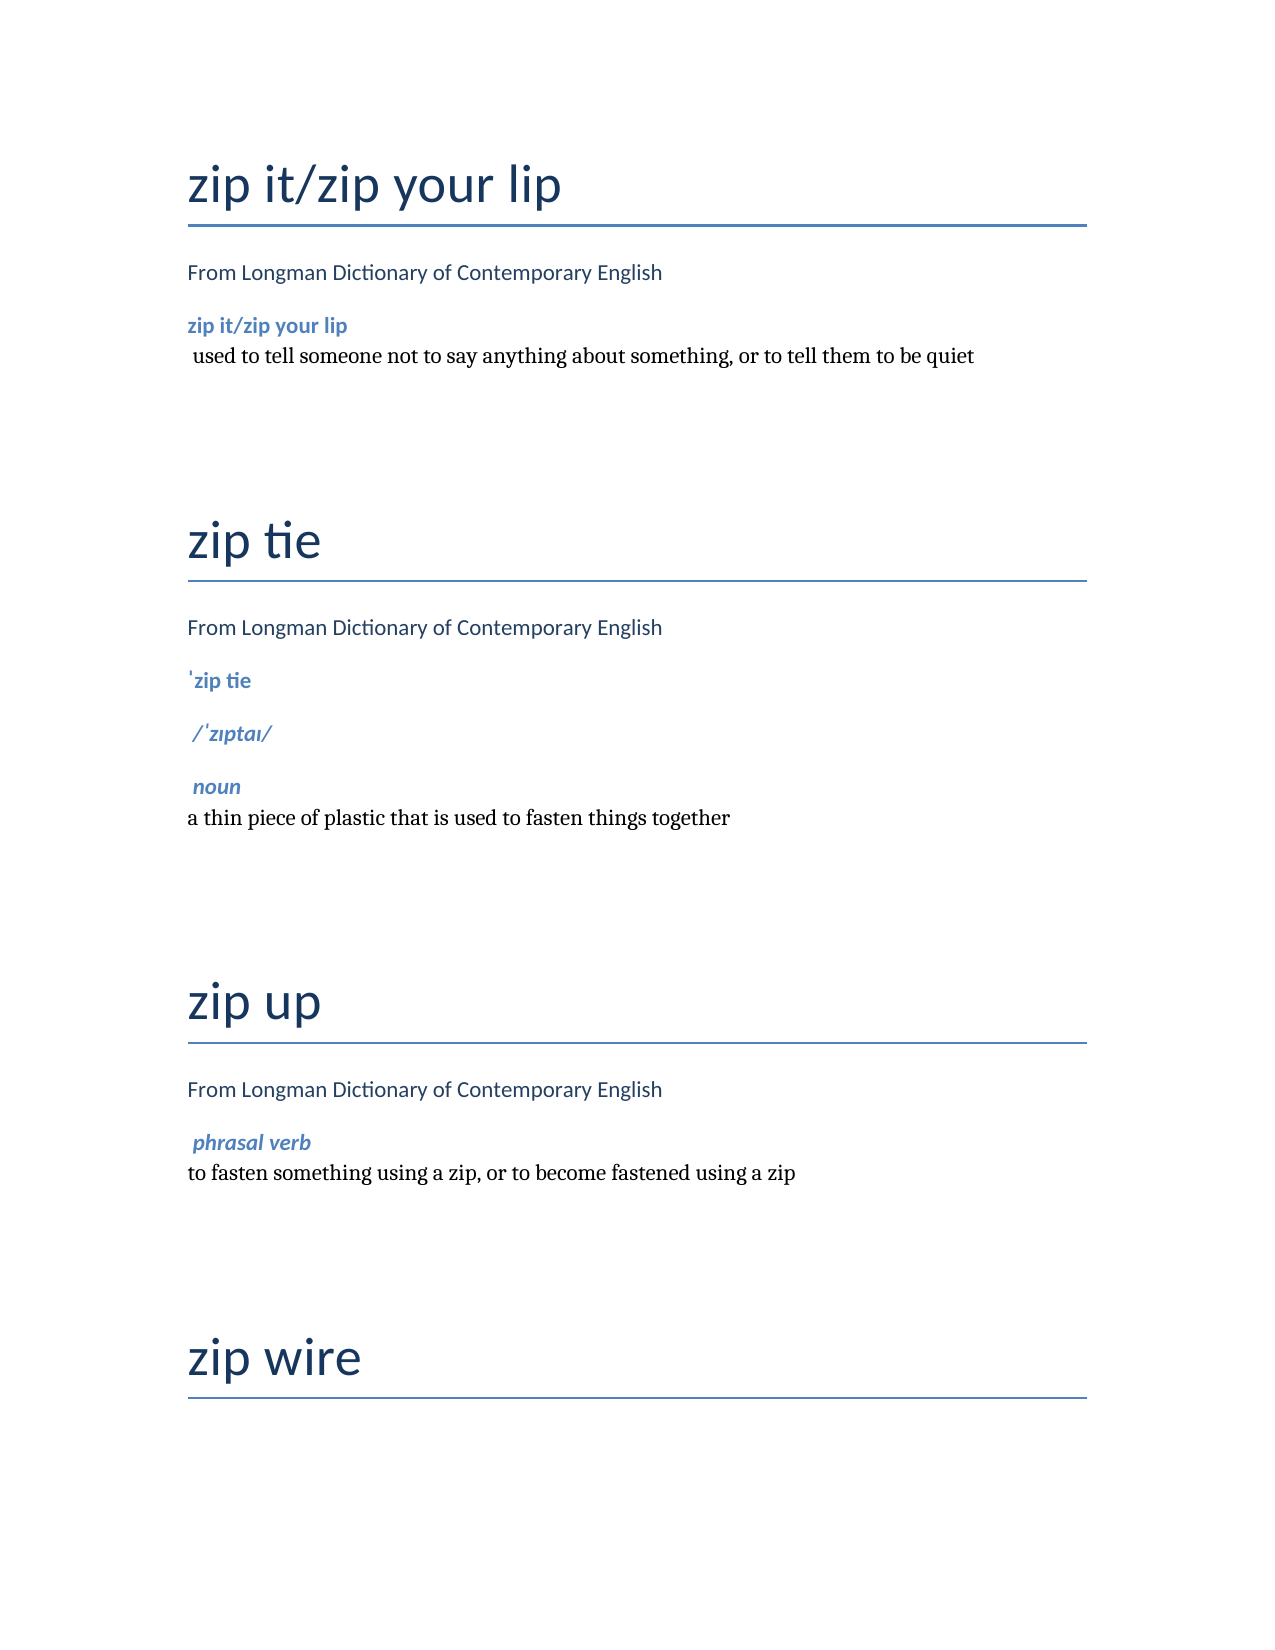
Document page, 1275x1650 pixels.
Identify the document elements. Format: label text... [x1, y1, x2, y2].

subtitle zip it/zip your lip [187, 311, 1087, 339]
text used to tell someone not to say anything about something, or to tell them to be quiet [187, 343, 1087, 369]
title zip tie [187, 506, 1087, 582]
text a thin piece of plastic that is used to fasten things together [187, 804, 1087, 831]
text to fasten something using a zip, or to become fastened using a zip [187, 1160, 1087, 1186]
subtitle From Longman Dictionary of Contemporary English [187, 1075, 1087, 1103]
title zip it/zip your lip [187, 150, 1087, 227]
title zip wire [187, 1323, 1087, 1399]
subtitle phrasal verb [187, 1128, 1087, 1156]
subtitle From Longman Dictionary of Contemporary English [187, 258, 1087, 286]
title zip up [187, 967, 1087, 1044]
subtitle noun [187, 772, 1087, 800]
subtitle ˈzip tie [187, 666, 1087, 694]
subtitle /ˈzɪptaɪ/ [187, 719, 1087, 747]
subtitle From Longman Dictionary of Contemporary English [187, 613, 1087, 641]
